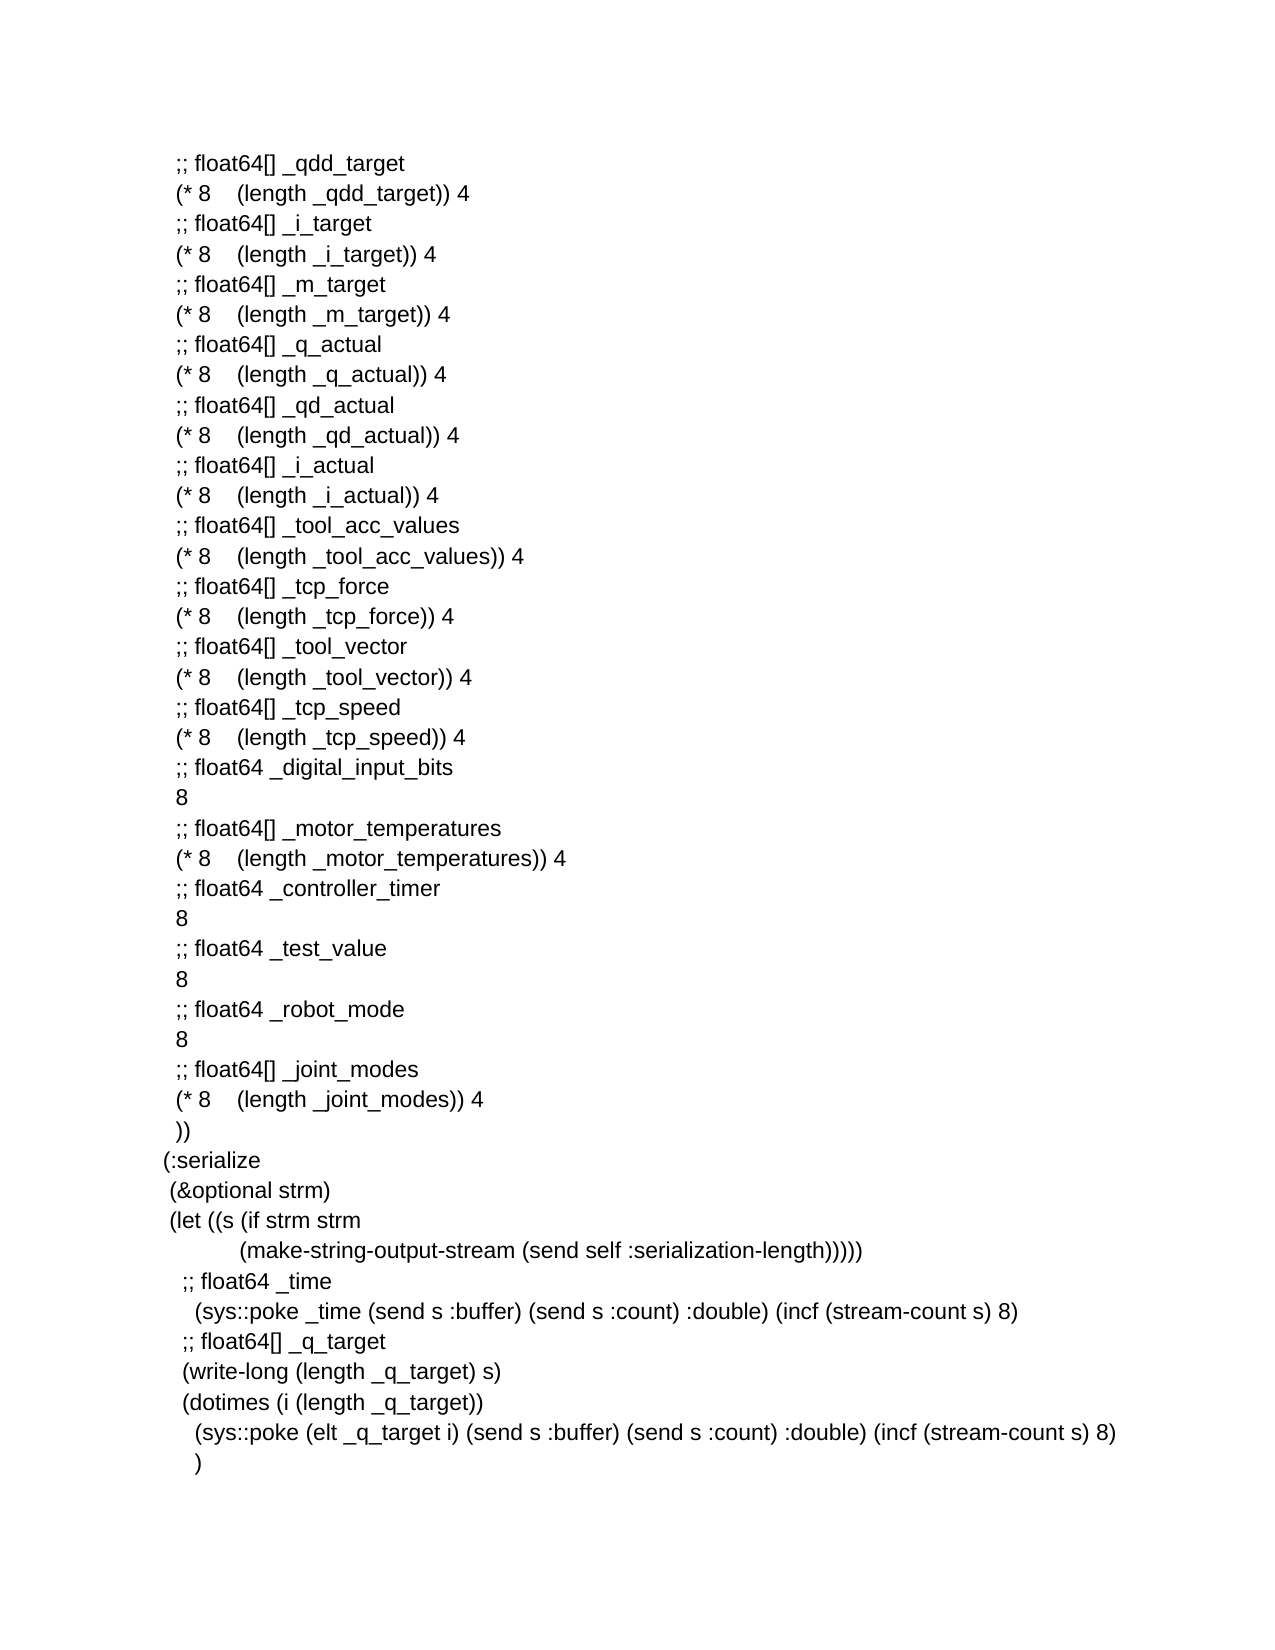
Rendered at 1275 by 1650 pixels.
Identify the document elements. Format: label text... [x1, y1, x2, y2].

text 8 [150, 784, 1125, 811]
text (* 8 (length _m_target)) 4 [150, 301, 1125, 327]
text (* 8 (length _motor_temperatures)) 4 [150, 845, 1125, 871]
text (:serialize [150, 1147, 1125, 1173]
text ;; float64[] _q_actual [150, 331, 1125, 358]
text (* 8 (length _qd_actual)) 4 [150, 422, 1125, 448]
text (make-string-output-stream (send self :serialization-length))))) [150, 1237, 1125, 1264]
text (* 8 (length _i_target)) 4 [150, 241, 1125, 267]
text (&optional strm) [150, 1177, 1125, 1203]
text (* 8 (length _i_actual)) 4 [150, 482, 1125, 509]
text ;; float64[] _tcp_speed [150, 694, 1125, 720]
text 8 [150, 905, 1125, 932]
text (sys::poke (elt _q_target i) (send s :buffer) (send s :count) :double) (incf (stream-count s) 8) [150, 1419, 1125, 1445]
text (* 8 (length _q_actual)) 4 [150, 361, 1125, 388]
text ;; float64[] _i_actual [150, 452, 1125, 478]
text (dotimes (i (length _q_target)) [150, 1388, 1125, 1415]
text ;; float64 _robot_mode [150, 996, 1125, 1022]
text (* 8 (length _tool_vector)) 4 [150, 663, 1125, 690]
text ;; float64 _time [150, 1268, 1125, 1294]
text ;; float64[] _i_target [150, 210, 1125, 237]
text ;; float64[] _joint_modes [150, 1056, 1125, 1083]
text (* 8 (length _tcp_speed)) 4 [150, 724, 1125, 750]
text ;; float64[] _qdd_target [150, 150, 1125, 176]
text )) [150, 1117, 1125, 1143]
text (* 8 (length _qdd_target)) 4 [150, 180, 1125, 207]
text (sys::poke _time (send s :buffer) (send s :count) :double) (incf (stream-count s) 8) [150, 1298, 1125, 1324]
text (let ((s (if strm strm [150, 1207, 1125, 1234]
text ;; float64 _test_value [150, 935, 1125, 962]
text ;; float64[] _tcp_force [150, 573, 1125, 599]
text ;; float64[] _motor_temperatures [150, 814, 1125, 841]
text ;; float64[] _q_target [150, 1328, 1125, 1354]
text ;; float64[] _qd_actual [150, 392, 1125, 418]
text (write-long (length _q_target) s) [150, 1358, 1125, 1385]
text ;; float64 _controller_timer [150, 875, 1125, 901]
text 8 [150, 1026, 1125, 1052]
text (* 8 (length _tool_acc_values)) 4 [150, 543, 1125, 569]
text ;; float64 _digital_input_bits [150, 754, 1125, 781]
text ) [150, 1449, 1125, 1475]
text (* 8 (length _tcp_force)) 4 [150, 603, 1125, 629]
text (* 8 (length _joint_modes)) 4 [150, 1086, 1125, 1113]
text ;; float64[] _tool_vector [150, 633, 1125, 660]
text ;; float64[] _m_target [150, 271, 1125, 297]
text 8 [150, 966, 1125, 992]
text ;; float64[] _tool_acc_values [150, 512, 1125, 539]
